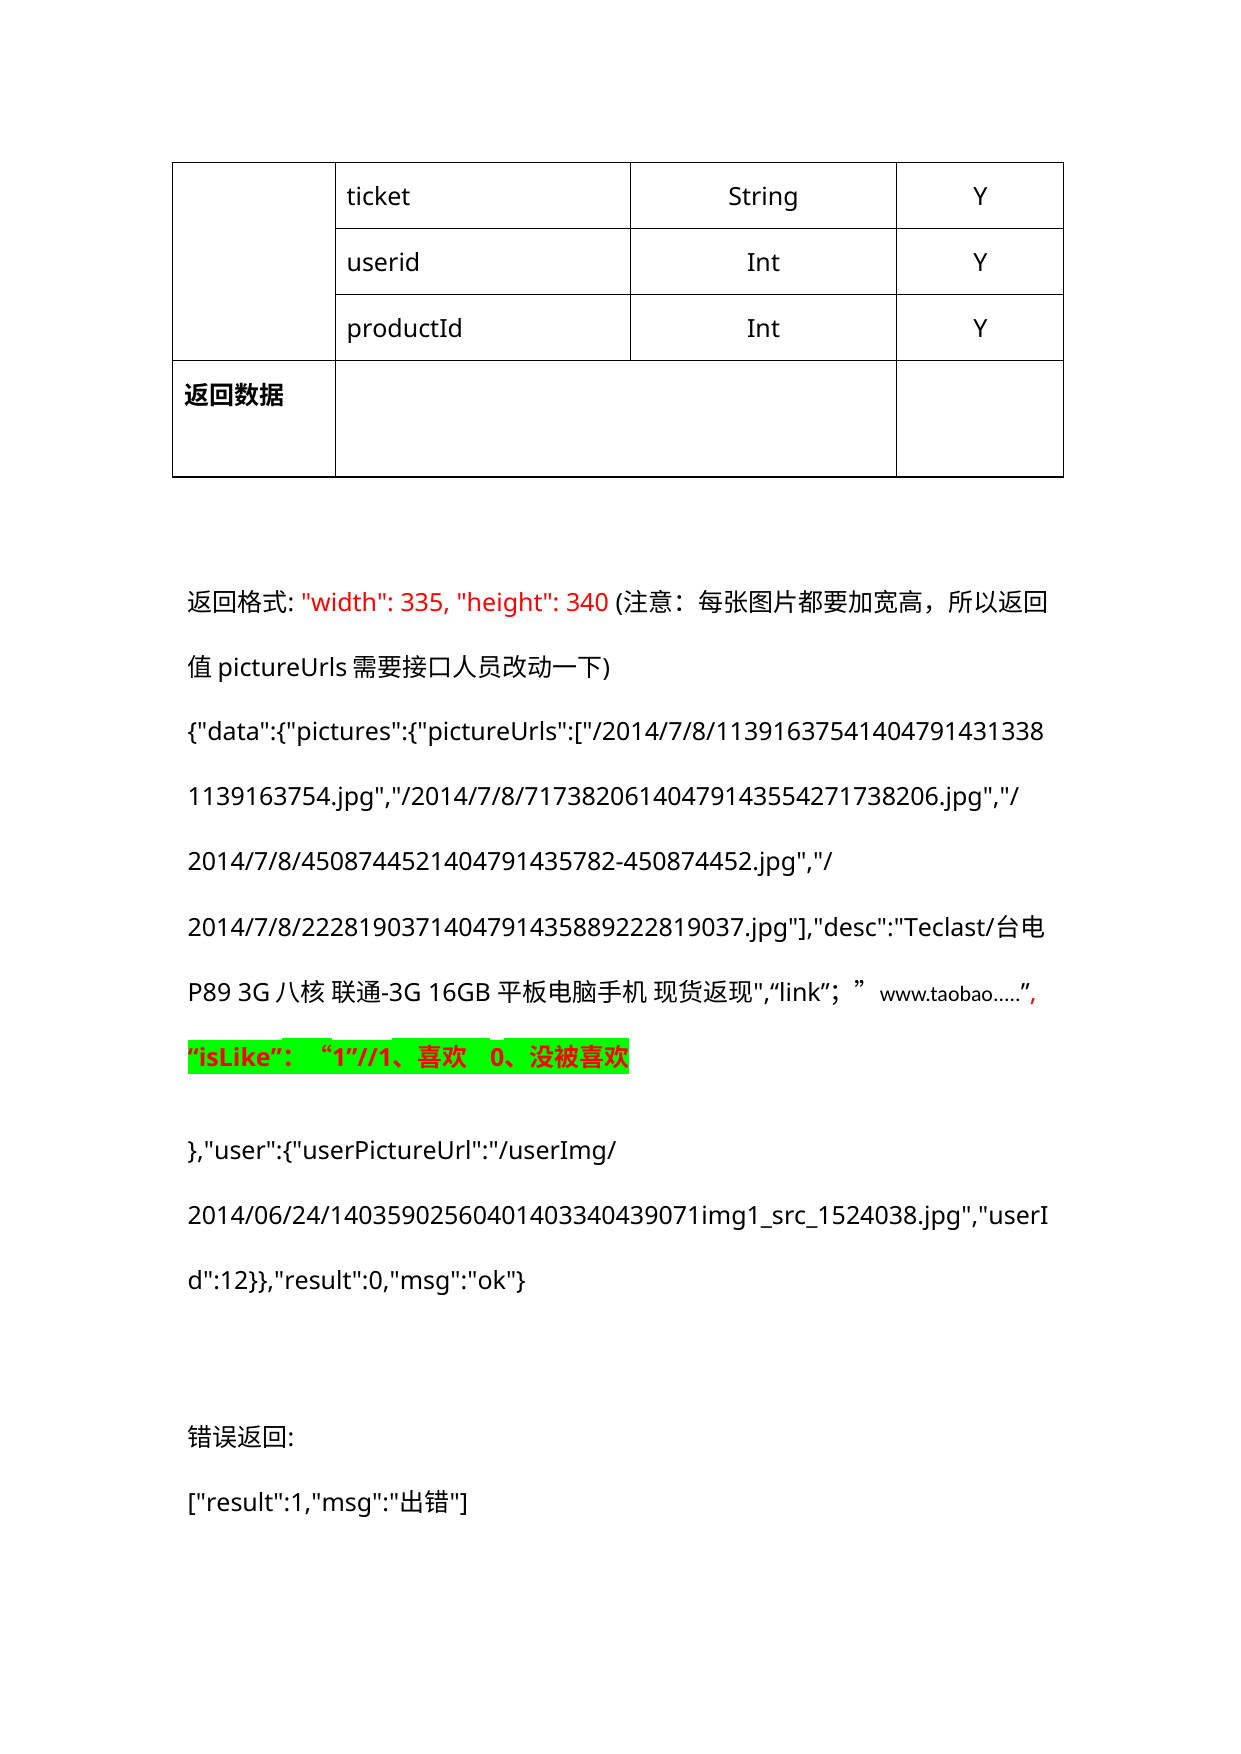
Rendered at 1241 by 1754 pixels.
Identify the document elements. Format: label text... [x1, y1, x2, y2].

table_cell Int [631, 229, 896, 294]
table_cell Y [897, 229, 1063, 294]
table_cell 返回数据 [173, 361, 335, 476]
table_cell [897, 361, 1063, 476]
text },"user":{"userPictureUrl":"/userImg/2014/06/24/14035902560401403340439071img1_src_1524038.jpg","userId":12}},"result":0,"msg":"ok"} [187, 1117, 1053, 1312]
text 错误返回: [187, 1403, 1053, 1468]
table_cell Int [631, 295, 896, 360]
table_cell userid [336, 229, 630, 294]
table_cell productId [336, 295, 630, 360]
table_cell Y [897, 295, 1063, 360]
table_cell [336, 361, 896, 476]
table_cell ticket [336, 163, 630, 228]
table_cell String [631, 163, 896, 228]
table_cell Y [897, 163, 1063, 228]
text 返回格式: "width": 335, "height": 340 (注意：每张图片都要加宽高，所以返回值pictureUrls需要接口人员改动一下) {"data":{"pictures":{"pictureUrls":["/2014/7/8/113916375414047914313381139163754.jpg","/2014/7/8/71738206140479143554271738206.jpg","/2014/7/8/4508744521404791435782-450874452.jpg","/2014/7/8/2228190371404791435889222819037.jpg"],"desc":"Teclast/台电 P89 3G八核 联通-3G 16GB 平板电脑手机 现货返现",“link”；”www.taobao.....”, “isLike”：“1”//1、喜欢 0、没被喜欢 [187, 568, 1053, 1088]
text ["result":1,"msg":"出错"] [187, 1468, 1053, 1533]
